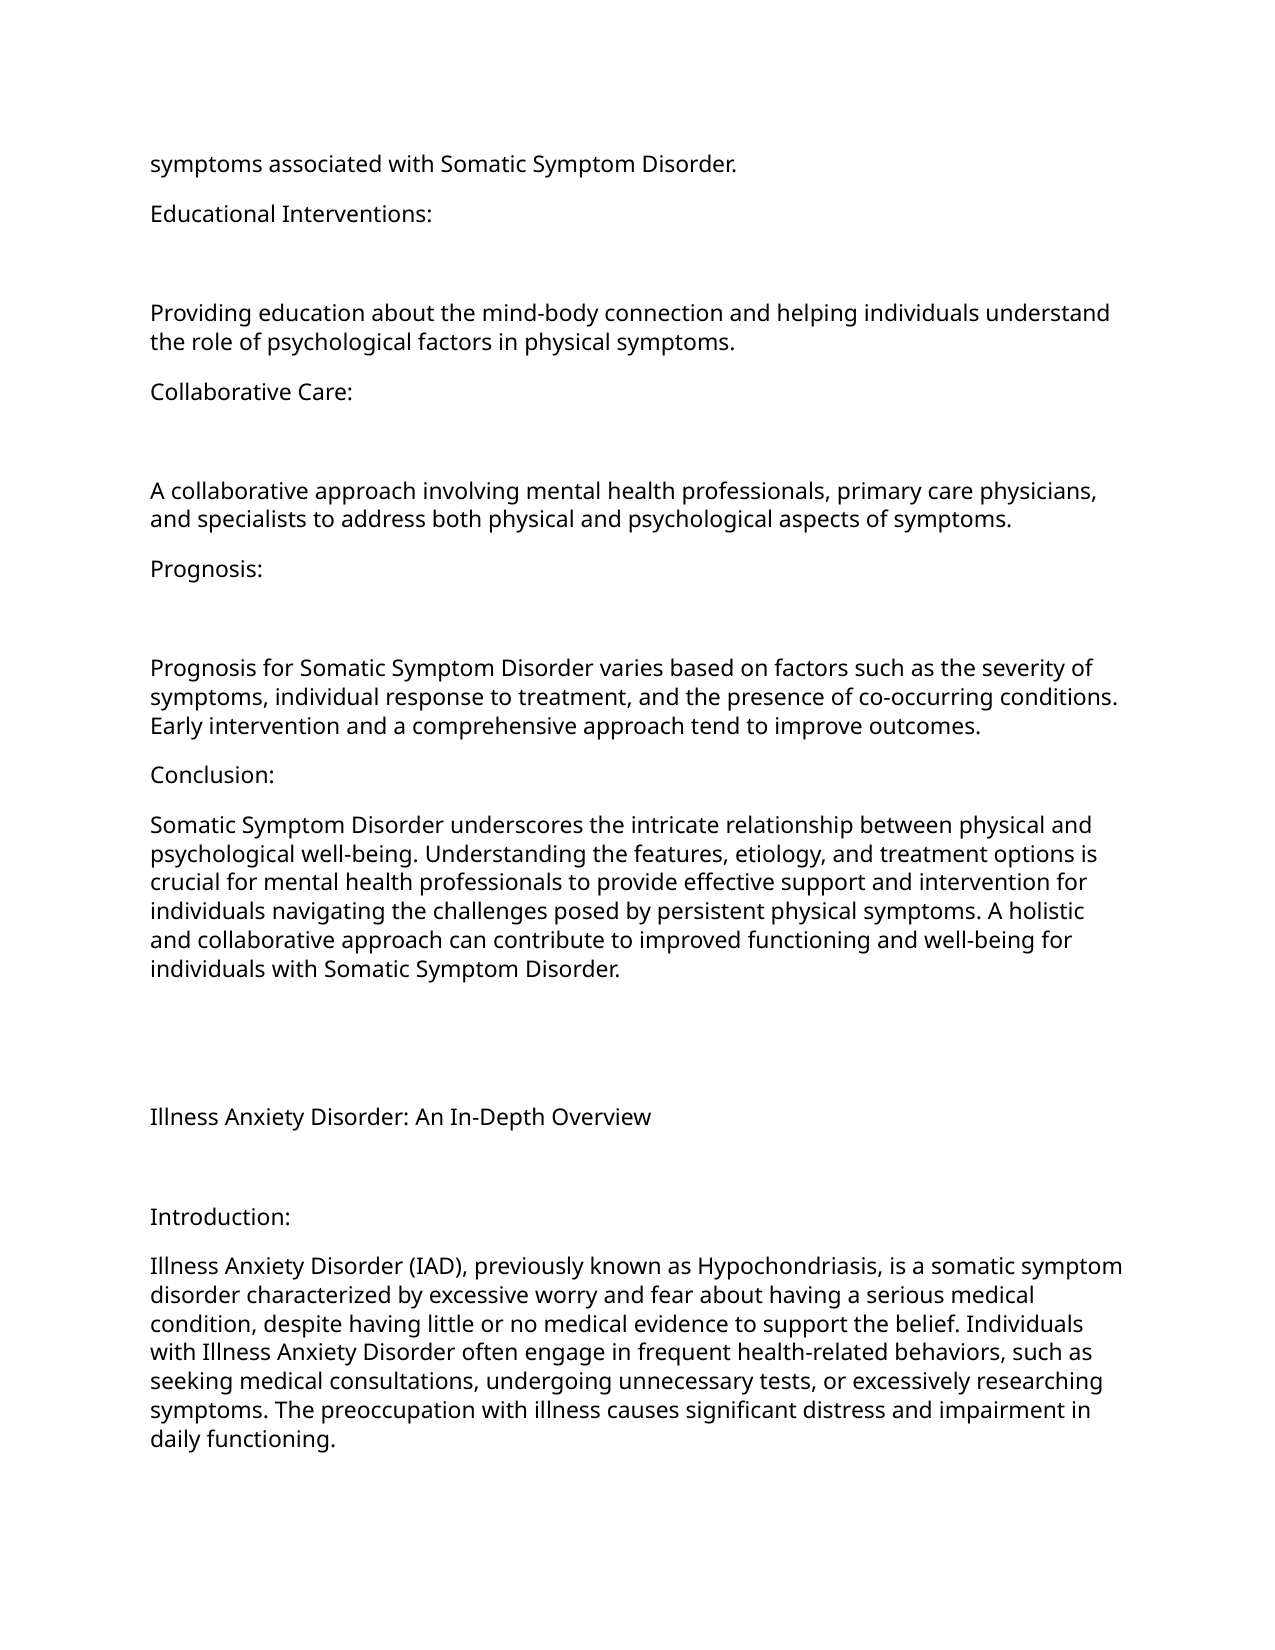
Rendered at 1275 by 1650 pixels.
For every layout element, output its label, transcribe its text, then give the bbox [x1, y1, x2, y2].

text Collaborative Care: [150, 377, 1125, 406]
text Providing education about the mind-body connection and helping individuals understand the role of psychological factors in physical symptoms. [150, 299, 1125, 356]
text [150, 150, 1125, 179]
text Somatic Symptom Disorder underscores the intricate relationship between physical and psychological well-being. Understanding the features, etiology, and treatment options is crucial for mental health professionals to provide effective support and intervention for individuals navigating the challenges posed by persistent physical symptoms. A holistic and collaborative approach can contribute to improved functioning and well-being for individuals with Somatic Symptom Disorder. [150, 810, 1125, 983]
text Illness Anxiety Disorder: An In-Depth Overview [150, 1103, 1125, 1132]
text Educational Interventions: [150, 199, 1125, 228]
text Prognosis for Somatic Symptom Disorder varies based on factors such as the severity of symptoms, individual response to treatment, and the presence of co-occurring conditions. Early intervention and a comprehensive approach tend to improve outcomes. [150, 654, 1125, 740]
text Conclusion: [150, 761, 1125, 789]
text Introduction: [150, 1202, 1125, 1231]
text Prognosis: [150, 554, 1125, 583]
text Illness Anxiety Disorder (IAD), previously known as Hypochondriasis, is a somatic symptom disorder characterized by excessive worry and fear about having a serious medical condition, despite having little or no medical evidence to support the belief. Individuals with Illness Anxiety Disorder often engage in frequent health-related behaviors, such as seeking medical consultations, undergoing unnecessary tests, or excessively researching symptoms. The preoccupation with illness causes significant distress and impairment in daily functioning. [150, 1252, 1125, 1453]
text A collaborative approach involving mental health professionals, primary care physicians, and specialists to address both physical and psychological aspects of symptoms. [150, 476, 1125, 534]
